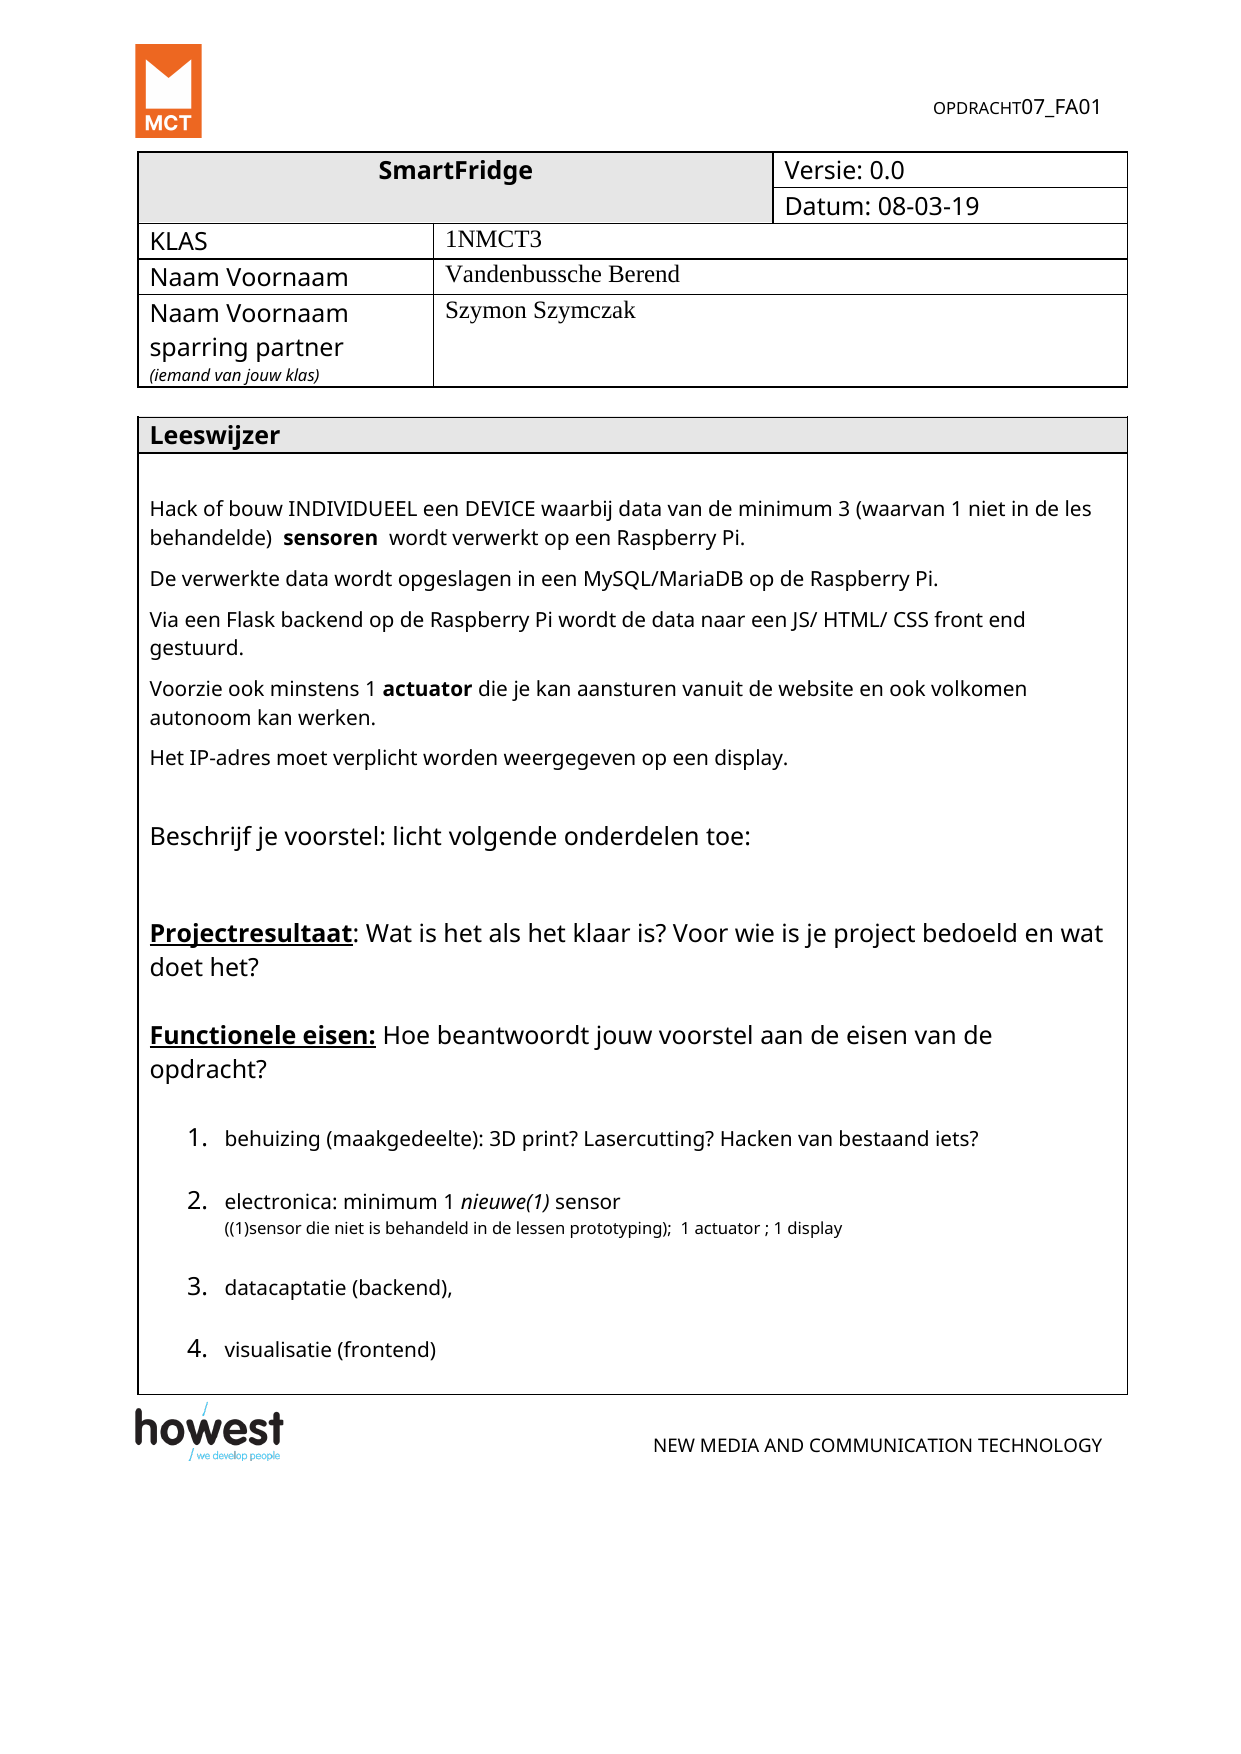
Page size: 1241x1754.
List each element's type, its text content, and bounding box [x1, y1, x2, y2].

table_header Leeswijzer [139, 418, 1127, 452]
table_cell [139, 454, 1127, 1394]
table_cell KLAS [139, 224, 433, 258]
table_cell Szymon Szymczak [434, 295, 1127, 386]
table_cell Naam Voornaam sparring partner (iemand van jouw klas) [139, 295, 433, 386]
table_cell [139, 187, 772, 222]
table_cell Vandenbussche Berend [434, 260, 1127, 294]
table_cell Naam Voornaam [139, 260, 433, 294]
table_cell 1NMCT3 [434, 224, 1127, 258]
table_header SmartFridge [139, 153, 772, 187]
table_cell Datum: 08-03-19 [774, 188, 1127, 222]
table_header Versie: 0.0 [774, 153, 1127, 187]
